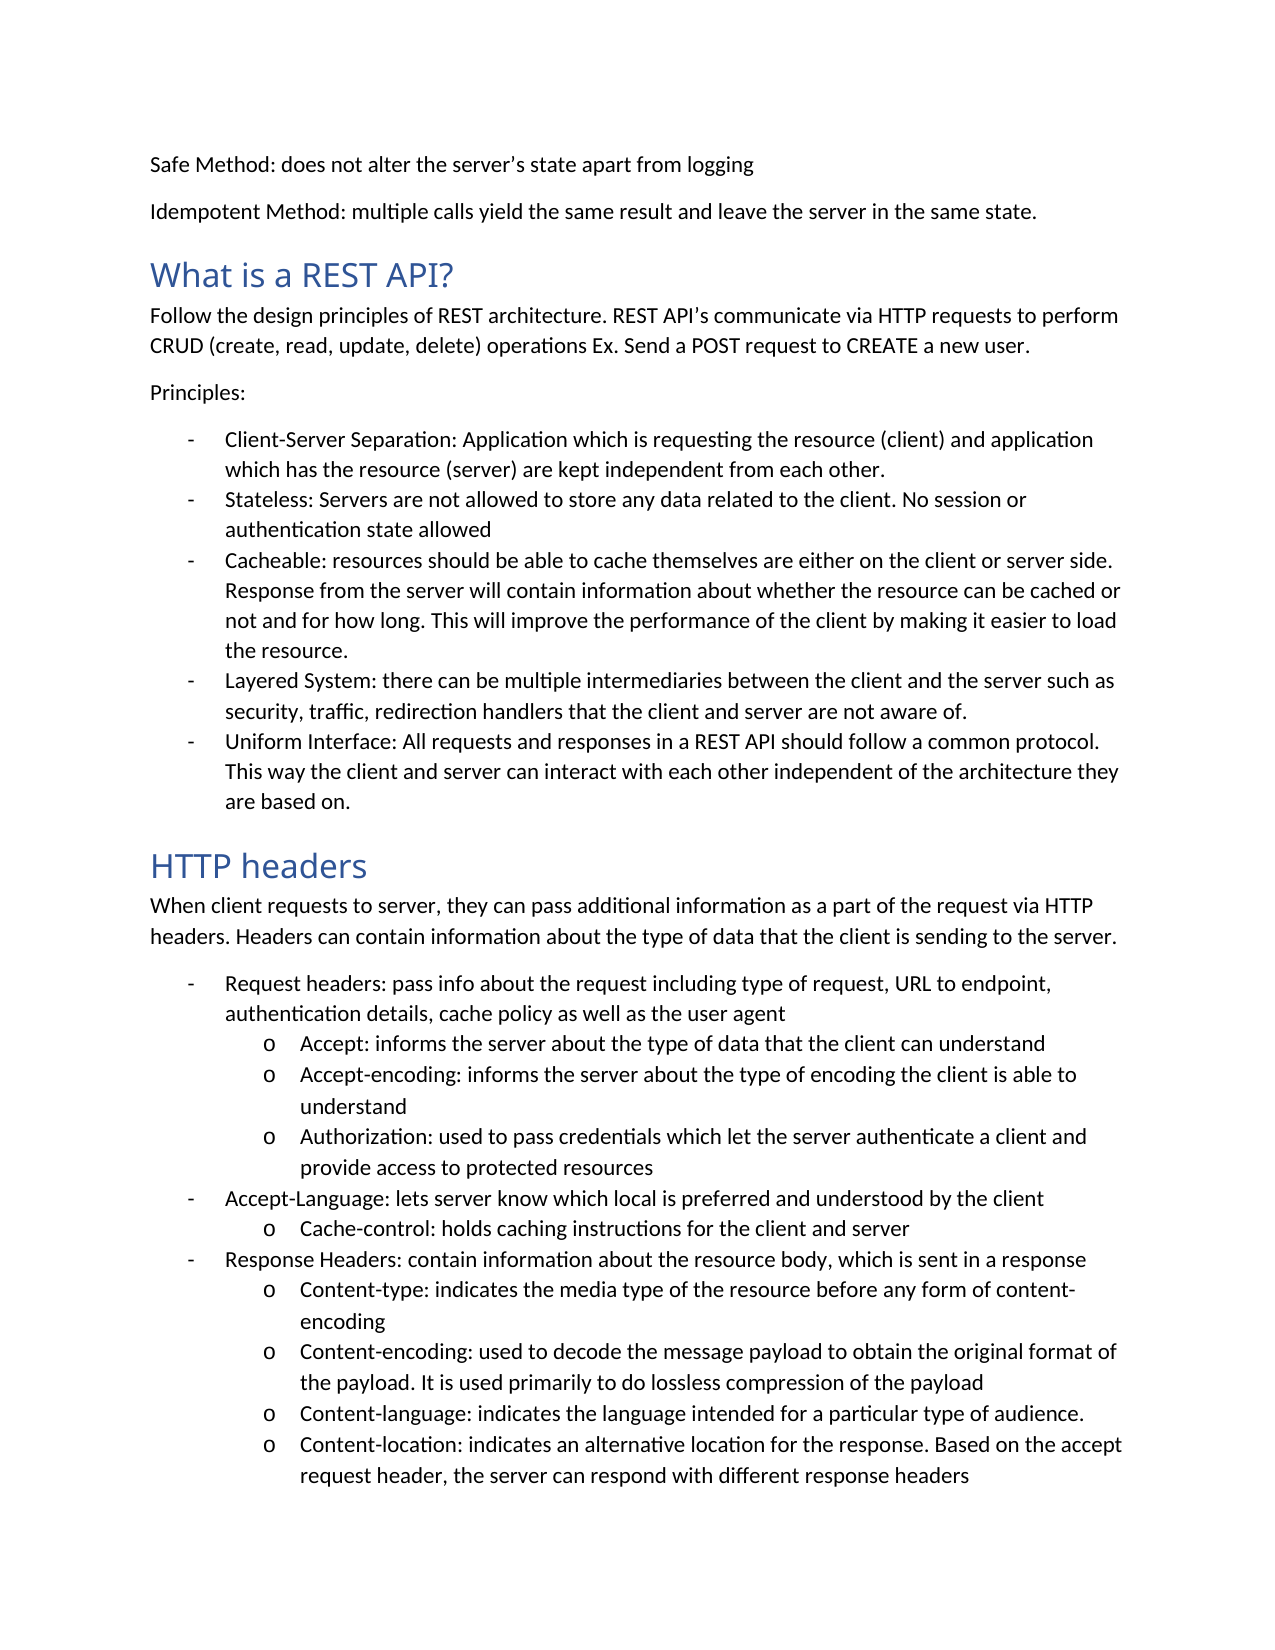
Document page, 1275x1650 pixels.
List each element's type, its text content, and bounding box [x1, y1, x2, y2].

list Uniform Interface: All requests and responses in a REST API should follow a common protocol. This way the client and server can interact with each other independent of the architecture they are based on. [187, 727, 1125, 816]
list Accept-encoding: informs the server about the type of encoding the client is able to understand [262, 1061, 1125, 1120]
text Follow the design principles of REST architecture. REST API’s communicate via HTTP requests to perform CRUD (create, read, update, delete) operations Ex. Send a POST request to CREATE a new user. [150, 301, 1125, 359]
list Content-encoding: used to decode the message payload to obtain the original format of the payload. It is used primarily to do lossless compression of the payload [262, 1337, 1125, 1397]
text Safe Method: does not alter the server’s state apart from logging [150, 150, 1125, 178]
text When client requests to server, they can pass additional information as a part of the request via HTTP headers. Headers can contain information about the type of data that the client is sending to the server. [150, 892, 1125, 950]
list Request headers: pass info about the request including type of request, URL to endpoint, authentication details, cache policy as well as the user agent [187, 969, 1125, 1027]
list Layered System: there can be multiple intermediaries between the client and the server such as security, traffic, redirection handlers that the client and server are not aware of. [187, 667, 1125, 725]
list Accept-Language: lets server know which local is preferred and understood by the client [187, 1184, 1125, 1212]
text Principles: [150, 378, 1125, 406]
list Content-language: indicates the language intended for a particular type of audience. [262, 1399, 1125, 1428]
list Authorization: used to pass credentials which let the server authenticate a client and provide access to protected resources [262, 1122, 1125, 1182]
list Cacheable: resources should be able to cache themselves are either on the client or server side. Response from the server will contain information about whether the resource can be cached or not and for how long. This will improve the performance of the client by making it easier to load the resource. [187, 546, 1125, 664]
list Cache-control: holds caching instructions for the client and server [262, 1214, 1125, 1243]
text Idempotent Method: multiple calls yield the same result and leave the server in the same state. [150, 197, 1125, 225]
list Response Headers: contain information about the resource body, which is sent in a response [187, 1245, 1125, 1273]
list Accept: informs the server about the type of data that the client can understand [262, 1029, 1125, 1058]
list Stateless: Servers are not allowed to store any data related to the client. No session or authentication state allowed [187, 485, 1125, 544]
subtitle What is a REST API? [150, 252, 1125, 297]
list Client-Server Separation: Application which is requesting the resource (client) and application which has the resource (server) are kept independent from each other. [187, 425, 1125, 483]
subtitle HTTP headers [150, 843, 1125, 888]
list Content-type: indicates the media type of the resource before any form of content-encoding [262, 1276, 1125, 1335]
list Content-location: indicates an alternative location for the response. Based on the accept request header, the server can respond with different response headers [262, 1430, 1125, 1489]
